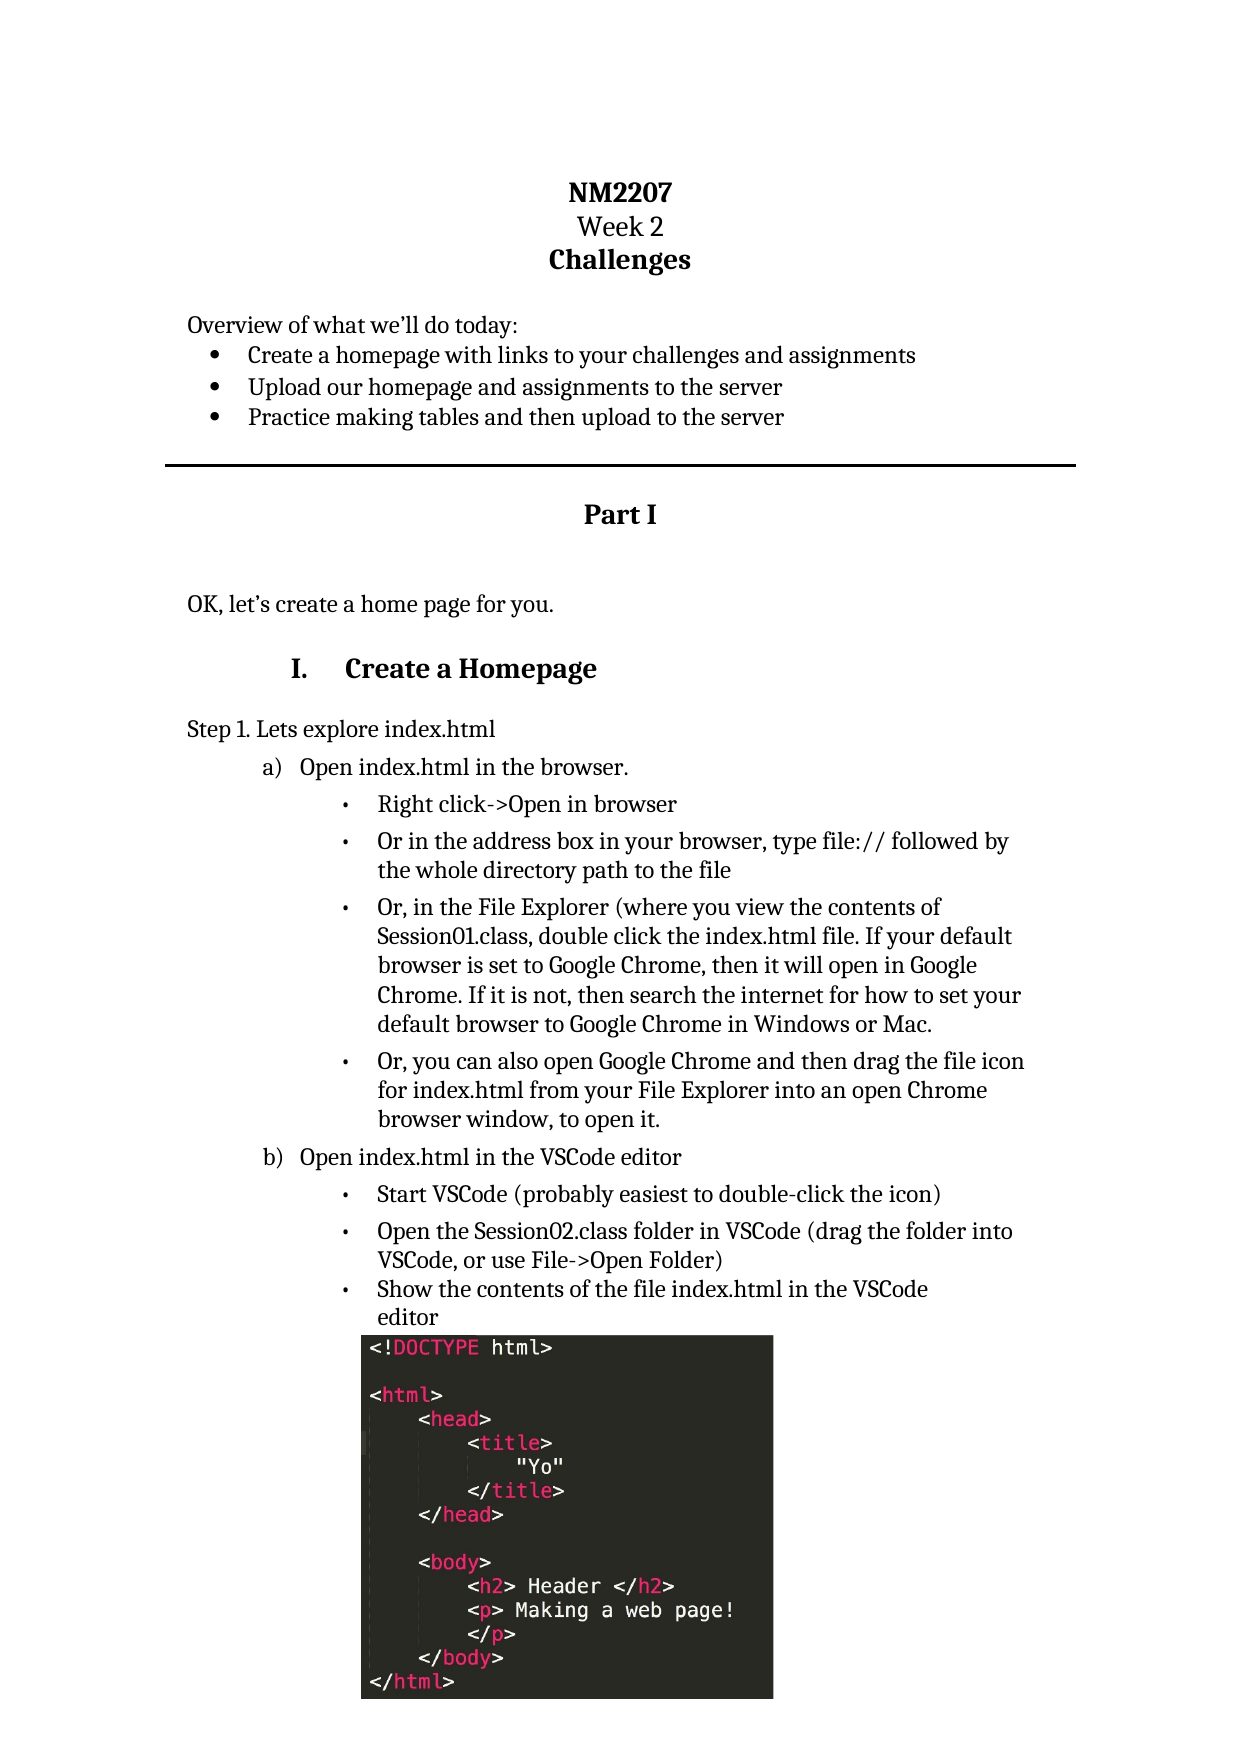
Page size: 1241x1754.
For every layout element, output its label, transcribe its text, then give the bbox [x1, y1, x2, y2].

list Open index.html in the VSCode editor [262, 1142, 1043, 1171]
list Create a homepage with links to your challenges and assignments [210, 339, 1076, 370]
list Right click->Open in browser [340, 789, 1043, 818]
list Upload our homepage and assignments to the server [210, 370, 1076, 401]
text Step 1. Lets explore index.html [187, 715, 1076, 743]
list Practice making tables and then upload to the server [210, 401, 1076, 432]
list Or in the address box in your browser, type file:// followed by the whole directory path to the file [340, 826, 1043, 884]
list Open index.html in the browser. [262, 752, 1043, 781]
text Overview of what we’ll do today: [187, 310, 1076, 339]
list Or, in the File Explorer (where you view the contents of Session01.class, double click the index.html file. If your default browser is set to Google Chrome, then it will open in Google Chrome. If it is not, then search the internet for how to set your default browser to Google Chrome in Windows or Mac. [340, 892, 1043, 1038]
list Start VSCode (probably easiest to double-click the icon) [340, 1179, 1043, 1208]
picture [361, 1335, 774, 1699]
text Week 2 [545, 209, 695, 243]
list Or, you can also open Google Chrome and then drag the file icon for index.html from your File Explorer into an open Chrome browser window, to open it. [340, 1046, 1043, 1134]
subtitle Part I [545, 498, 695, 532]
list Show the contents of the file index.html in the VSCode editor [340, 1275, 972, 1331]
subtitle Challenges [545, 243, 695, 277]
subtitle Create a Homepage [210, 653, 695, 686]
list Open the Session02.class folder in VSCode (drag the folder into VSCode, or use File->Open Folder) [340, 1216, 1043, 1274]
text OK, let’s create a home page for you. [187, 590, 1076, 619]
subtitle NM2207 [545, 175, 695, 209]
